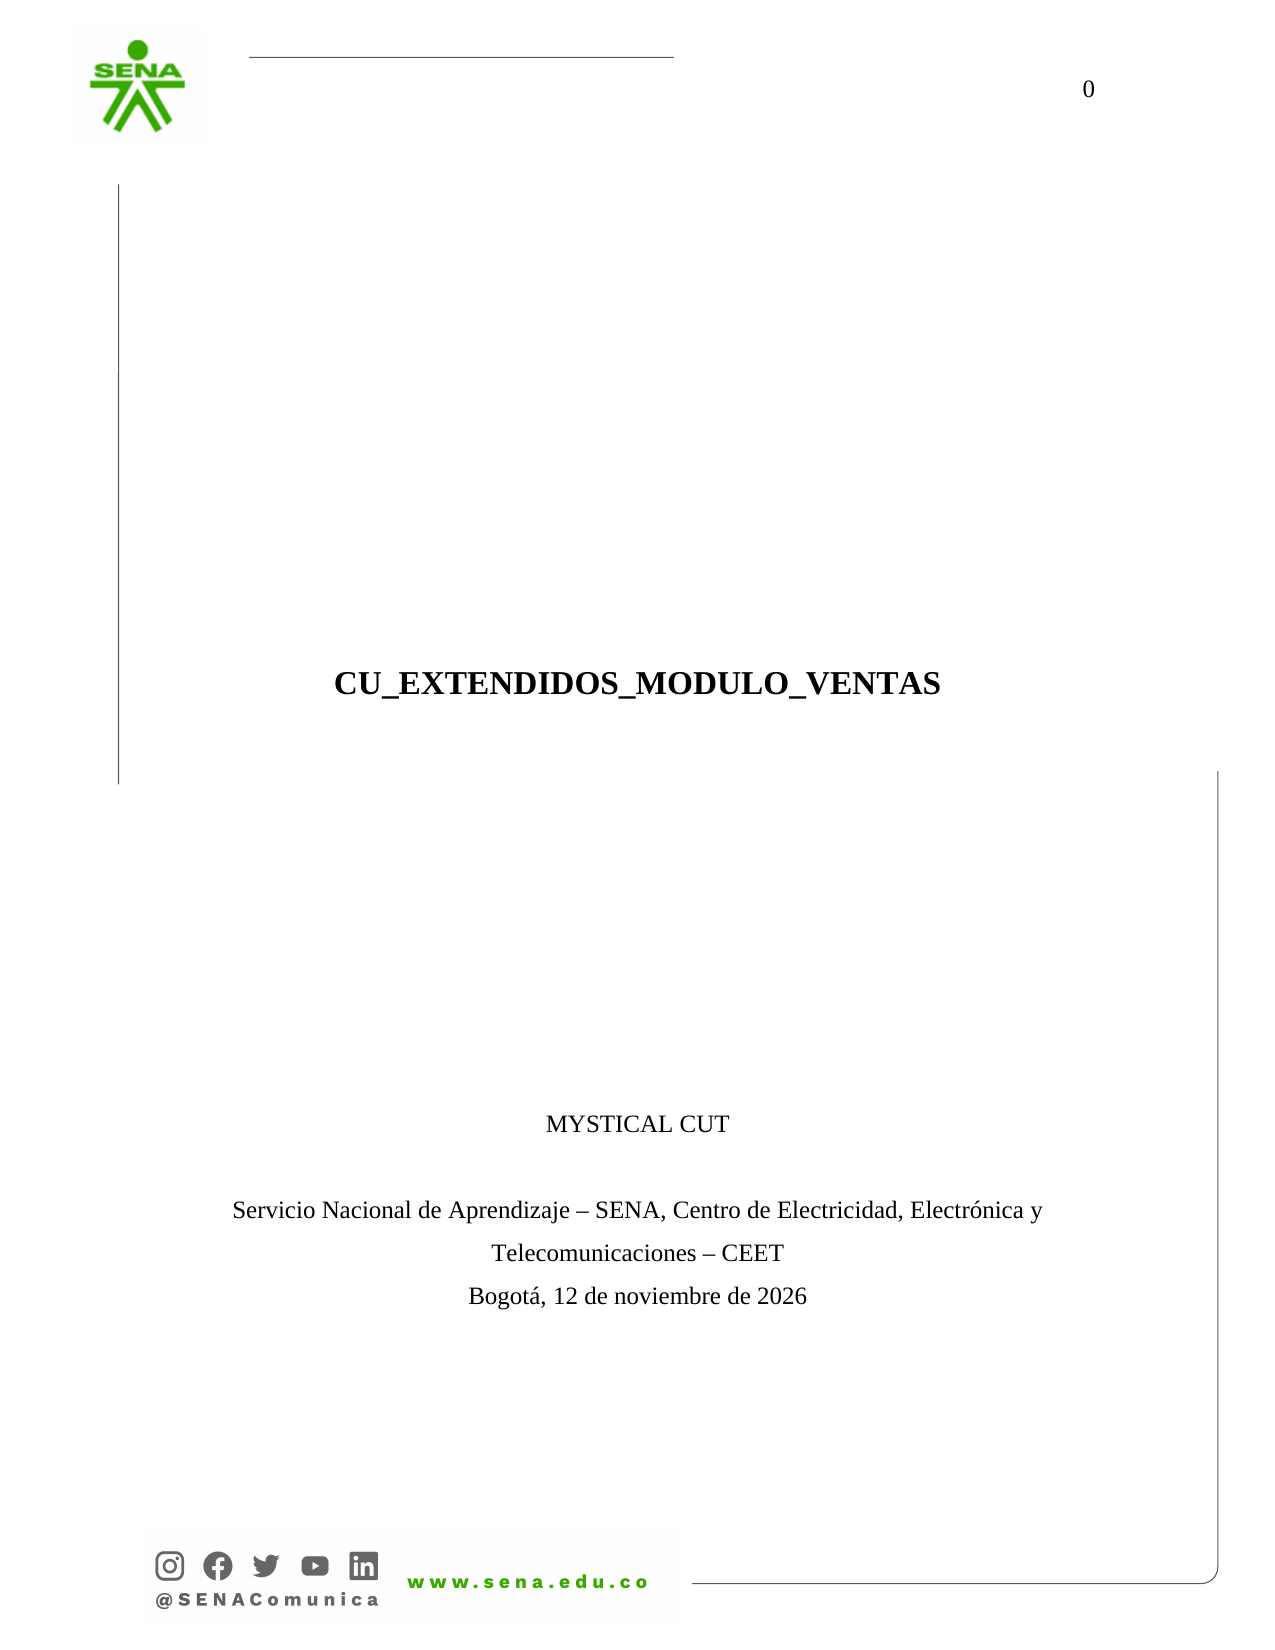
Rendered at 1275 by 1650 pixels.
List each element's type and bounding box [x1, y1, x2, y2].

picture [141, 1531, 678, 1623]
picture [73, 26, 207, 146]
